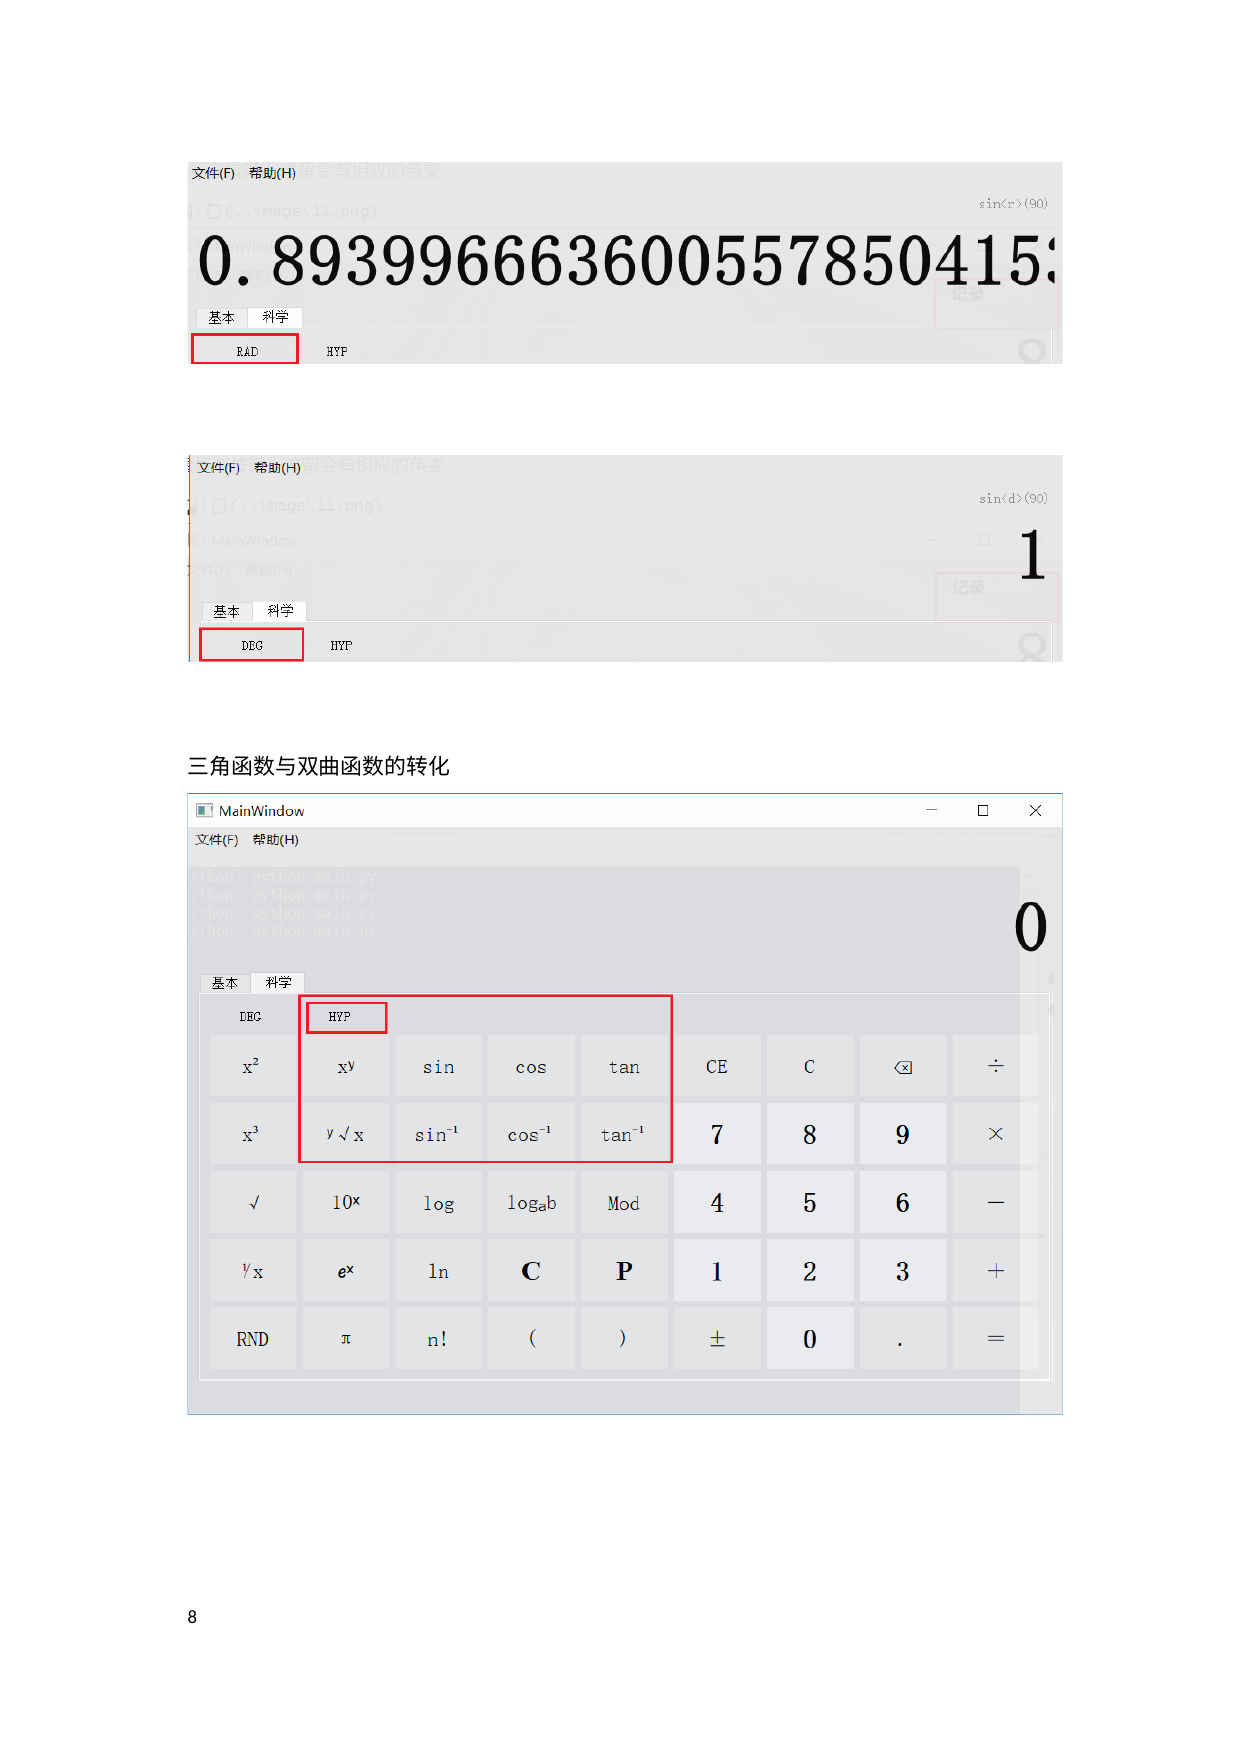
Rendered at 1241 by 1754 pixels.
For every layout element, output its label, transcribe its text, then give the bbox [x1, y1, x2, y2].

picture [187, 793, 1063, 1415]
picture [187, 455, 1063, 662]
text 三角函数与双曲函数的转化 [187, 749, 1053, 781]
picture [187, 162, 1063, 364]
